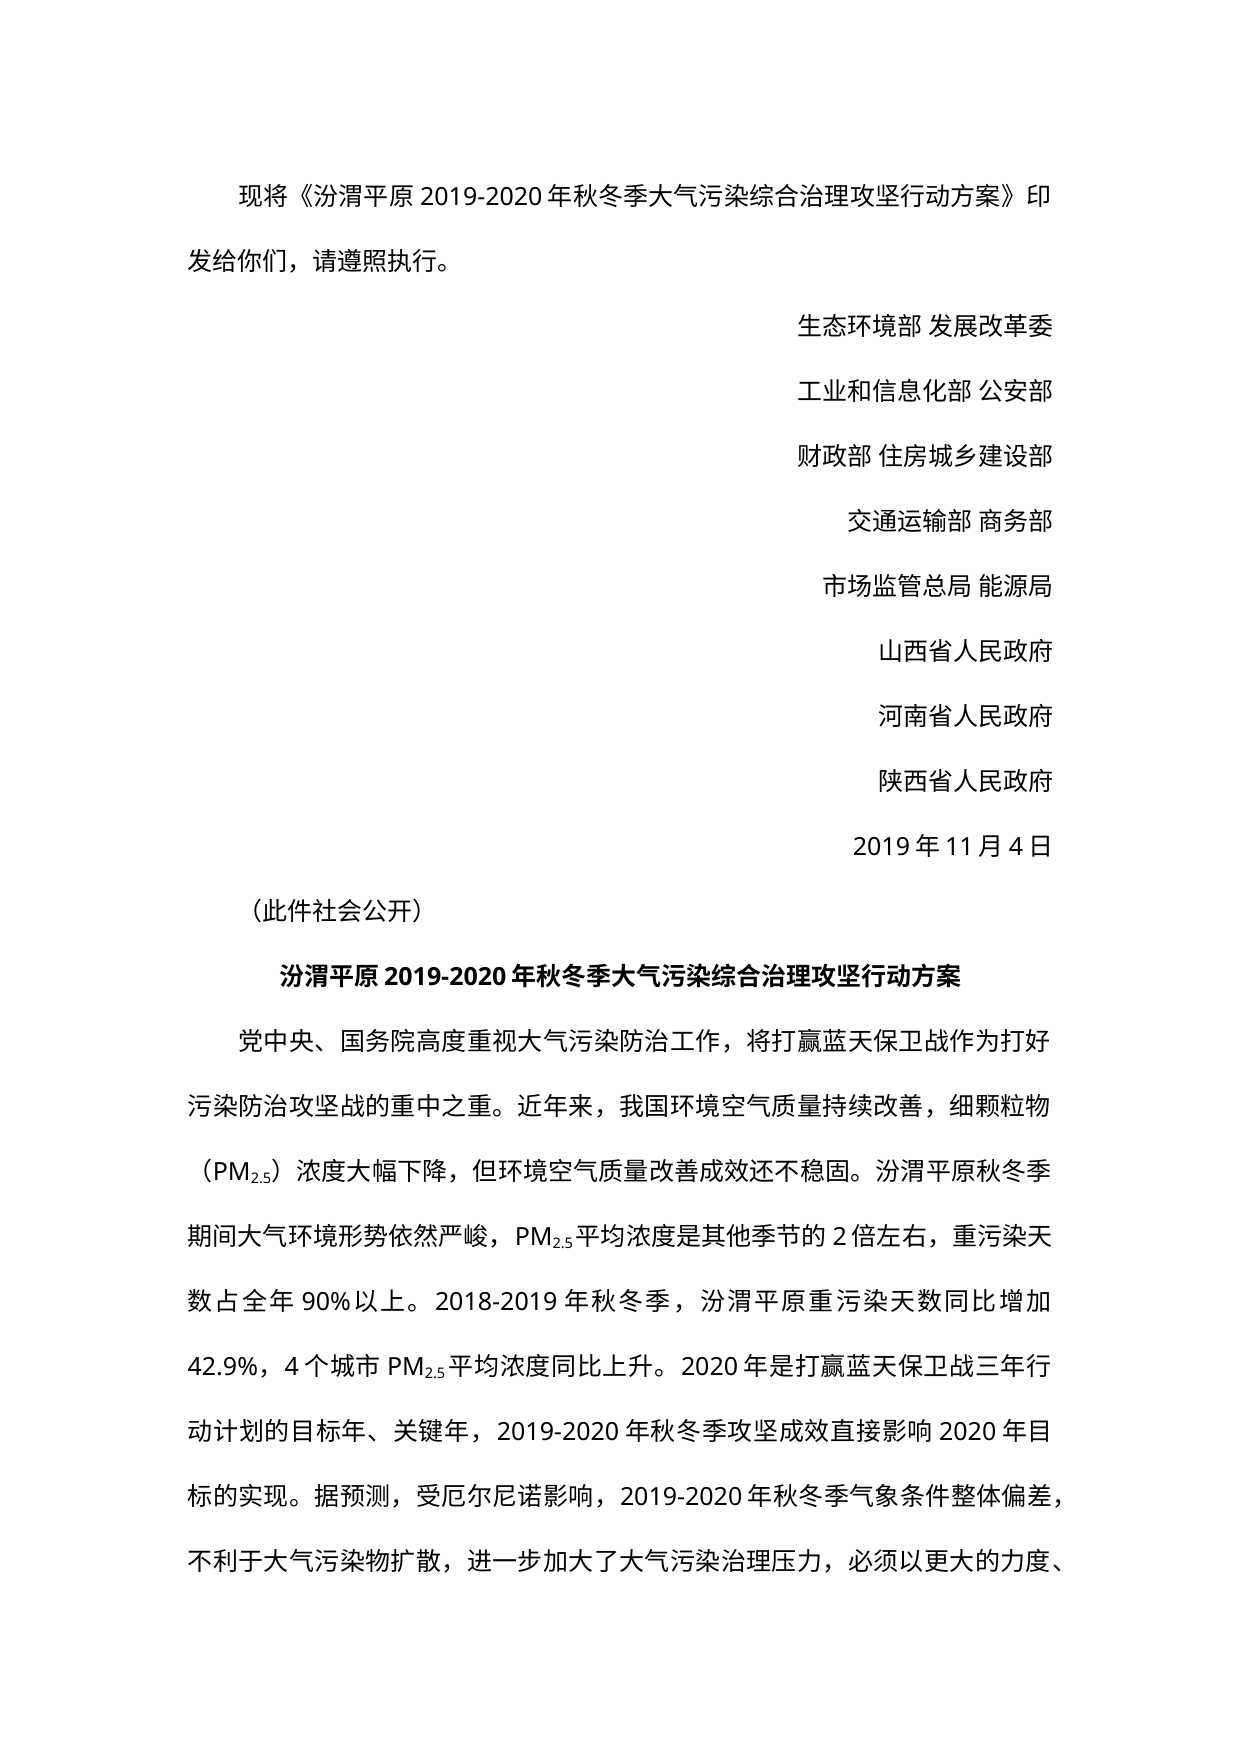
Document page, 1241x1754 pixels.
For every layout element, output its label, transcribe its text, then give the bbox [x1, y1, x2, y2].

text 陕西省人民政府 [187, 747, 1053, 812]
text 交通运输部 商务部 [187, 487, 1053, 552]
text 汾渭平原2019-2020年秋冬季大气污染综合治理攻坚行动方案 [187, 942, 1053, 1007]
text 市场监管总局 能源局 [187, 552, 1053, 617]
text 财政部 住房城乡建设部 [187, 422, 1053, 487]
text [187, 1007, 1053, 1592]
text 生态环境部 发展改革委 [187, 292, 1053, 357]
text 山西省人民政府 [187, 617, 1053, 682]
text （此件社会公开） [187, 877, 1053, 942]
text 河南省人民政府 [187, 682, 1053, 747]
text 现将《汾渭平原2019-2020年秋冬季大气污染综合治理攻坚行动方案》印发给你们，请遵照执行。 [187, 162, 1053, 292]
text 2019年11月4日 [187, 812, 1053, 877]
text 工业和信息化部 公安部 [187, 357, 1053, 422]
